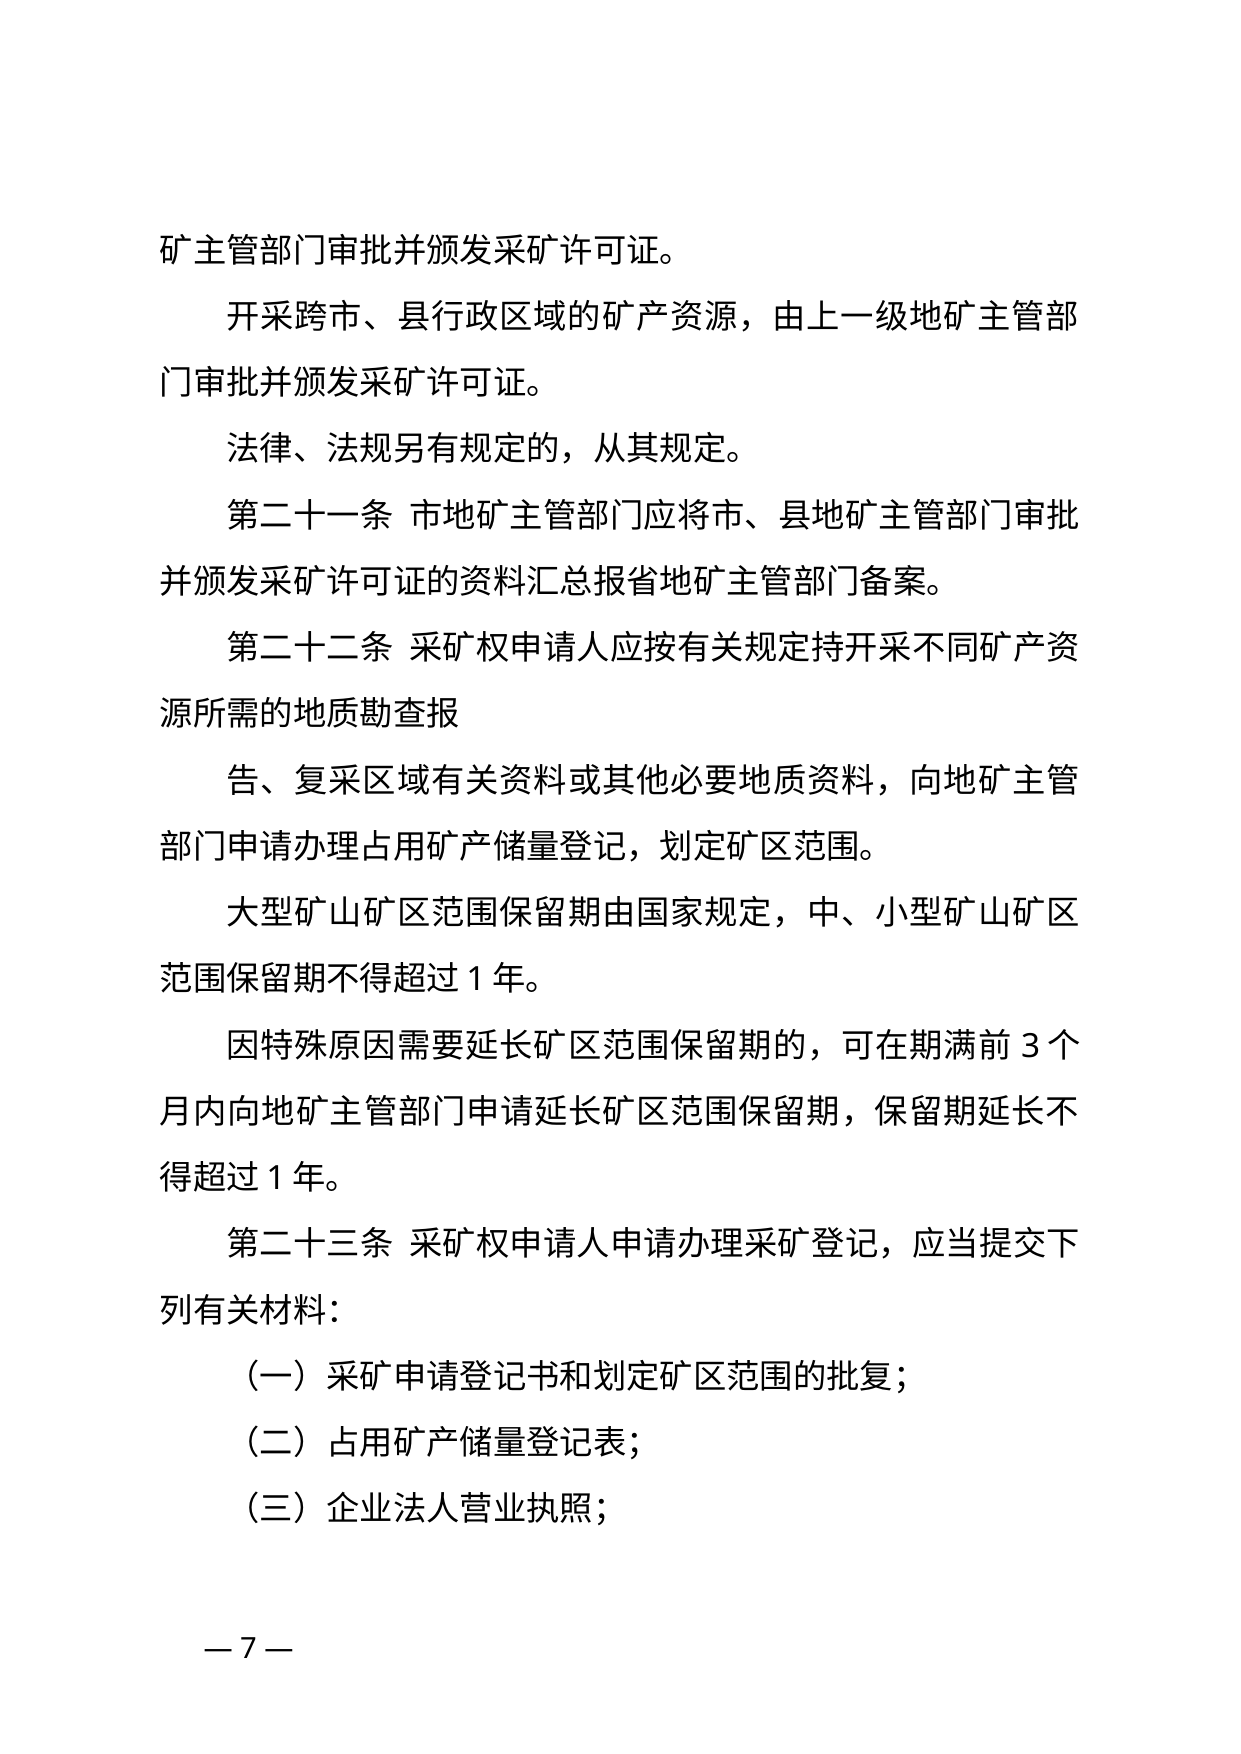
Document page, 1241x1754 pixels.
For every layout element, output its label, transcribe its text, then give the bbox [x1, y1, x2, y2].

text 第二十三条 采矿权申请人申请办理采矿登记，应当提交下列有关材料： [159, 1208, 1081, 1341]
text 第二十二条 采矿权申请人应按有关规定持开采不同矿产资源所需的地质勘查报 [159, 612, 1081, 744]
text （三）企业法人营业执照； [159, 1473, 1081, 1539]
text 大型矿山矿区范围保留期由国家规定，中、小型矿山矿区范围保留期不得超过1年。 [159, 877, 1081, 1009]
text （一）采矿申请登记书和划定矿区范围的批复； [159, 1341, 1081, 1407]
text 第二十一条 市地矿主管部门应将市、县地矿主管部门审批并颁发采矿许可证的资料汇总报省地矿主管部门备案。 [159, 479, 1081, 612]
text 开采跨市、县行政区域的矿产资源，由上一级地矿主管部门审批并颁发采矿许可证。 [159, 281, 1081, 413]
text （二）占用矿产储量登记表； [159, 1407, 1081, 1473]
text 因特殊原因需要延长矿区范围保留期的，可在期满前3个月内向地矿主管部门申请延长矿区范围保留期，保留期延长不得超过1年。 [159, 1009, 1081, 1208]
text 法律、法规另有规定的，从其规定。 [159, 413, 1081, 479]
text 告、复采区域有关资料或其他必要地质资料，向地矿主管部门申请办理占用矿产储量登记，划定矿区范围。 [159, 744, 1081, 877]
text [159, 214, 1081, 281]
